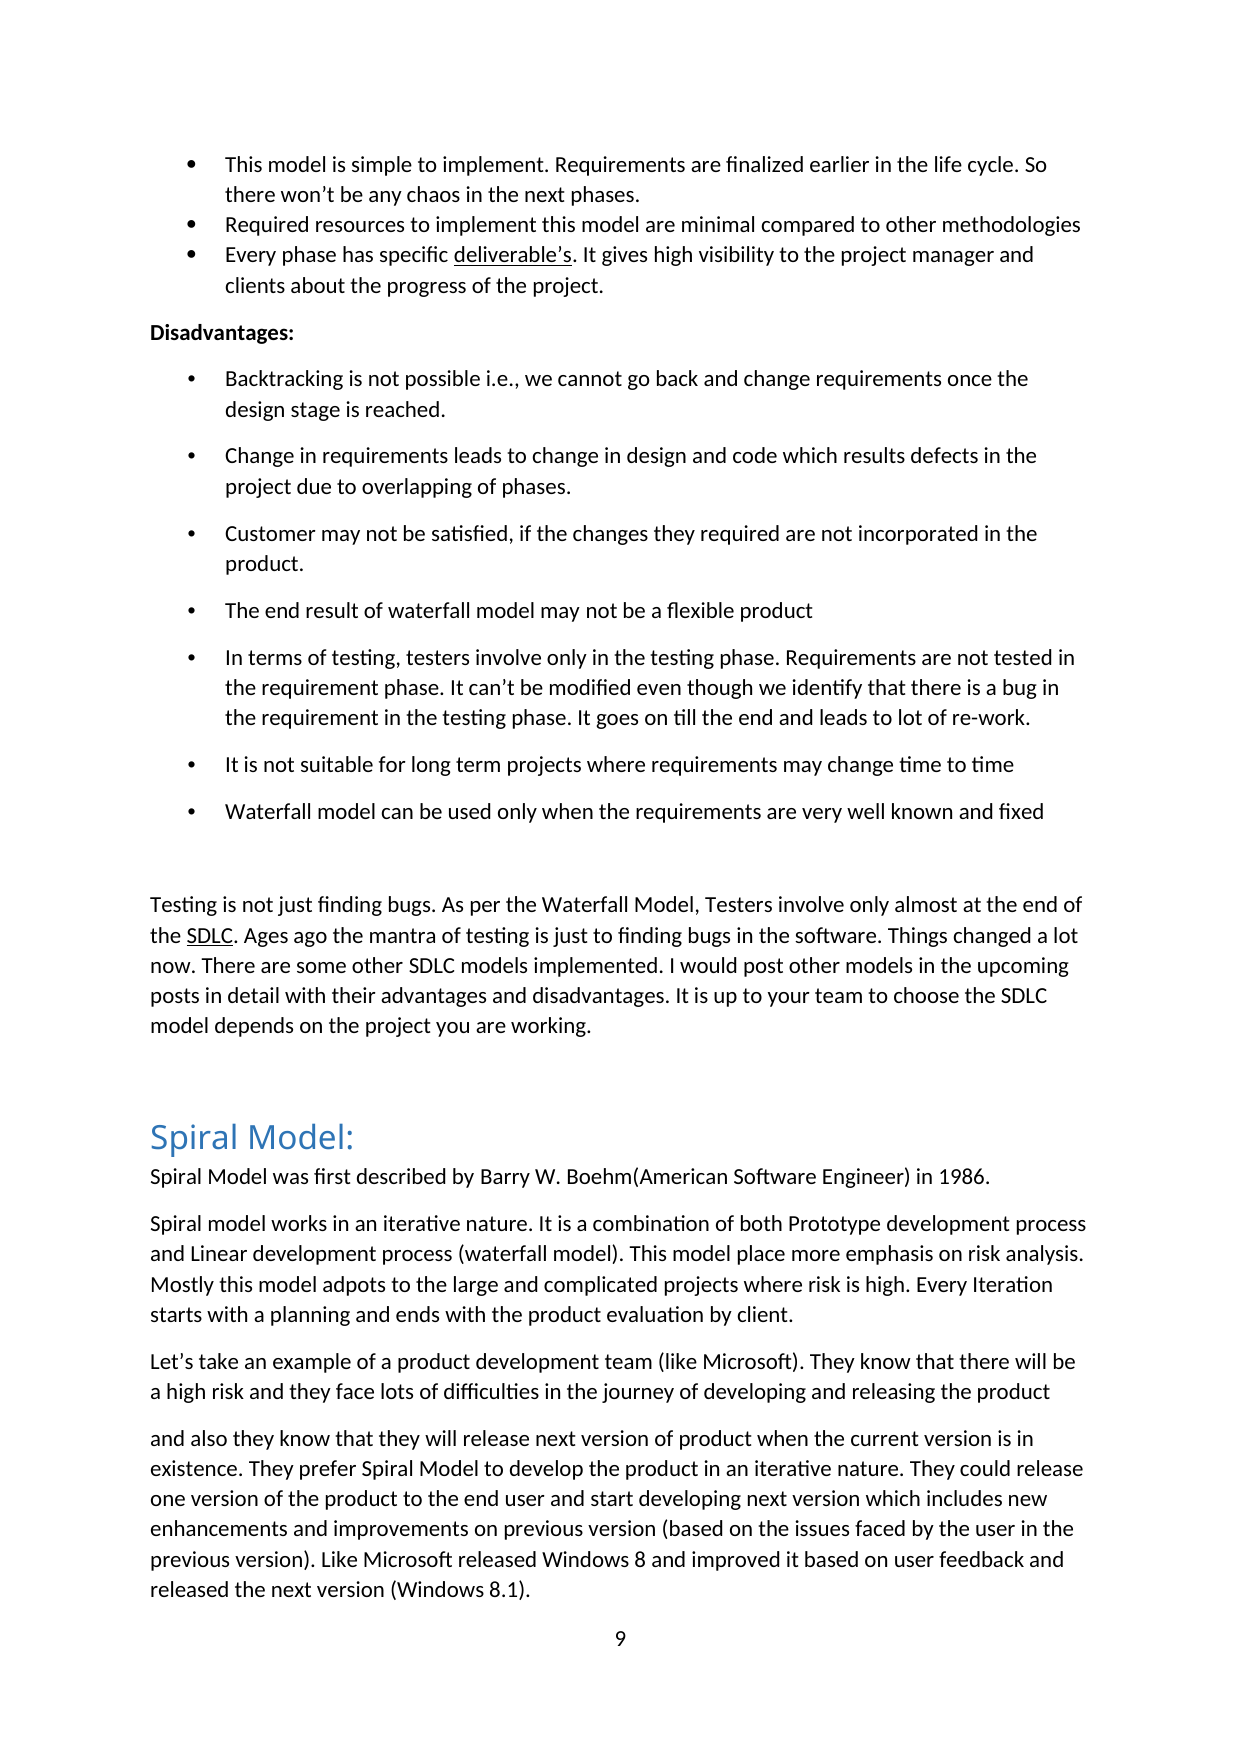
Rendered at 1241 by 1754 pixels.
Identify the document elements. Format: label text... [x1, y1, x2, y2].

list In terms of testing, testers involve only in the testing phase. Requirements are not tested in the requirement phase. It can’t be modified even though we identify that there is a bug in the requirement in the testing phase. It goes on till the end and leads to lot of re-work. [187, 643, 1090, 731]
text Spiral model works in an iterative nature. It is a combination of both Prototype development process and Linear development process (waterfall model). This model place more emphasis on risk analysis. Mostly this model adpots to the large and complicated projects where risk is high. Every Iteration starts with a planning and ends with the product evaluation by client. [150, 1209, 1090, 1328]
text Disadvantages: [150, 318, 1090, 346]
text Spiral Model was first described by Barry W. Boehm(American Software Engineer) in 1986. [150, 1162, 1090, 1191]
list Customer may not be satisfied, if the changes they required are not incorporated in the product. [187, 519, 1090, 577]
subtitle Spiral Model: [150, 1113, 1090, 1159]
list The end result of waterfall model may not be a flexible product [187, 596, 1090, 624]
list Change in requirements leads to change in design and code which results defects in the project due to overlapping of phases. [187, 442, 1090, 500]
list Required resources to implement this model are minimal compared to other methodologies [187, 210, 1090, 238]
list It is not suitable for long term projects where requirements may change time to time [187, 750, 1090, 778]
list This model is simple to implement. Requirements are finalized earlier in the life cycle. So there won’t be any chaos in the next phases. [187, 150, 1090, 208]
list Every phase has specific deliverable’s. It gives high visibility to the project manager and clients about the progress of the project. [187, 241, 1090, 299]
list Waterfall model can be used only when the requirements are very well known and fixed [187, 797, 1090, 825]
text and also they know that they will release next version of product when the current version is in existence. They prefer Spiral Model to develop the product in an iterative nature. They could release one version of the product to the end user and start developing next version which includes new enhancements and improvements on previous version (based on the issues faced by the user in the previous version). Like Microsoft released Windows 8 and improved it based on user feedback and released the next version (Windows 8.1). [150, 1424, 1090, 1603]
text Testing is not just finding bugs. As per the Waterfall Model, Testers involve only almost at the end of the SDLC. Ages ago the mantra of testing is just to finding bugs in the software. Things changed a lot now. There are some other SDLC models implemented. I would post other models in the upcoming posts in detail with their advantages and disadvantages. It is up to your team to choose the SDLC model depends on the project you are working. [150, 891, 1090, 1039]
list Backtracking is not possible i.e., we cannot go back and change requirements once the design stage is reached. [187, 364, 1090, 423]
text Let’s take an example of a product development team (like Microsoft). They know that there will be a high risk and they face lots of difficulties in the journey of developing and releasing the product [150, 1347, 1090, 1405]
